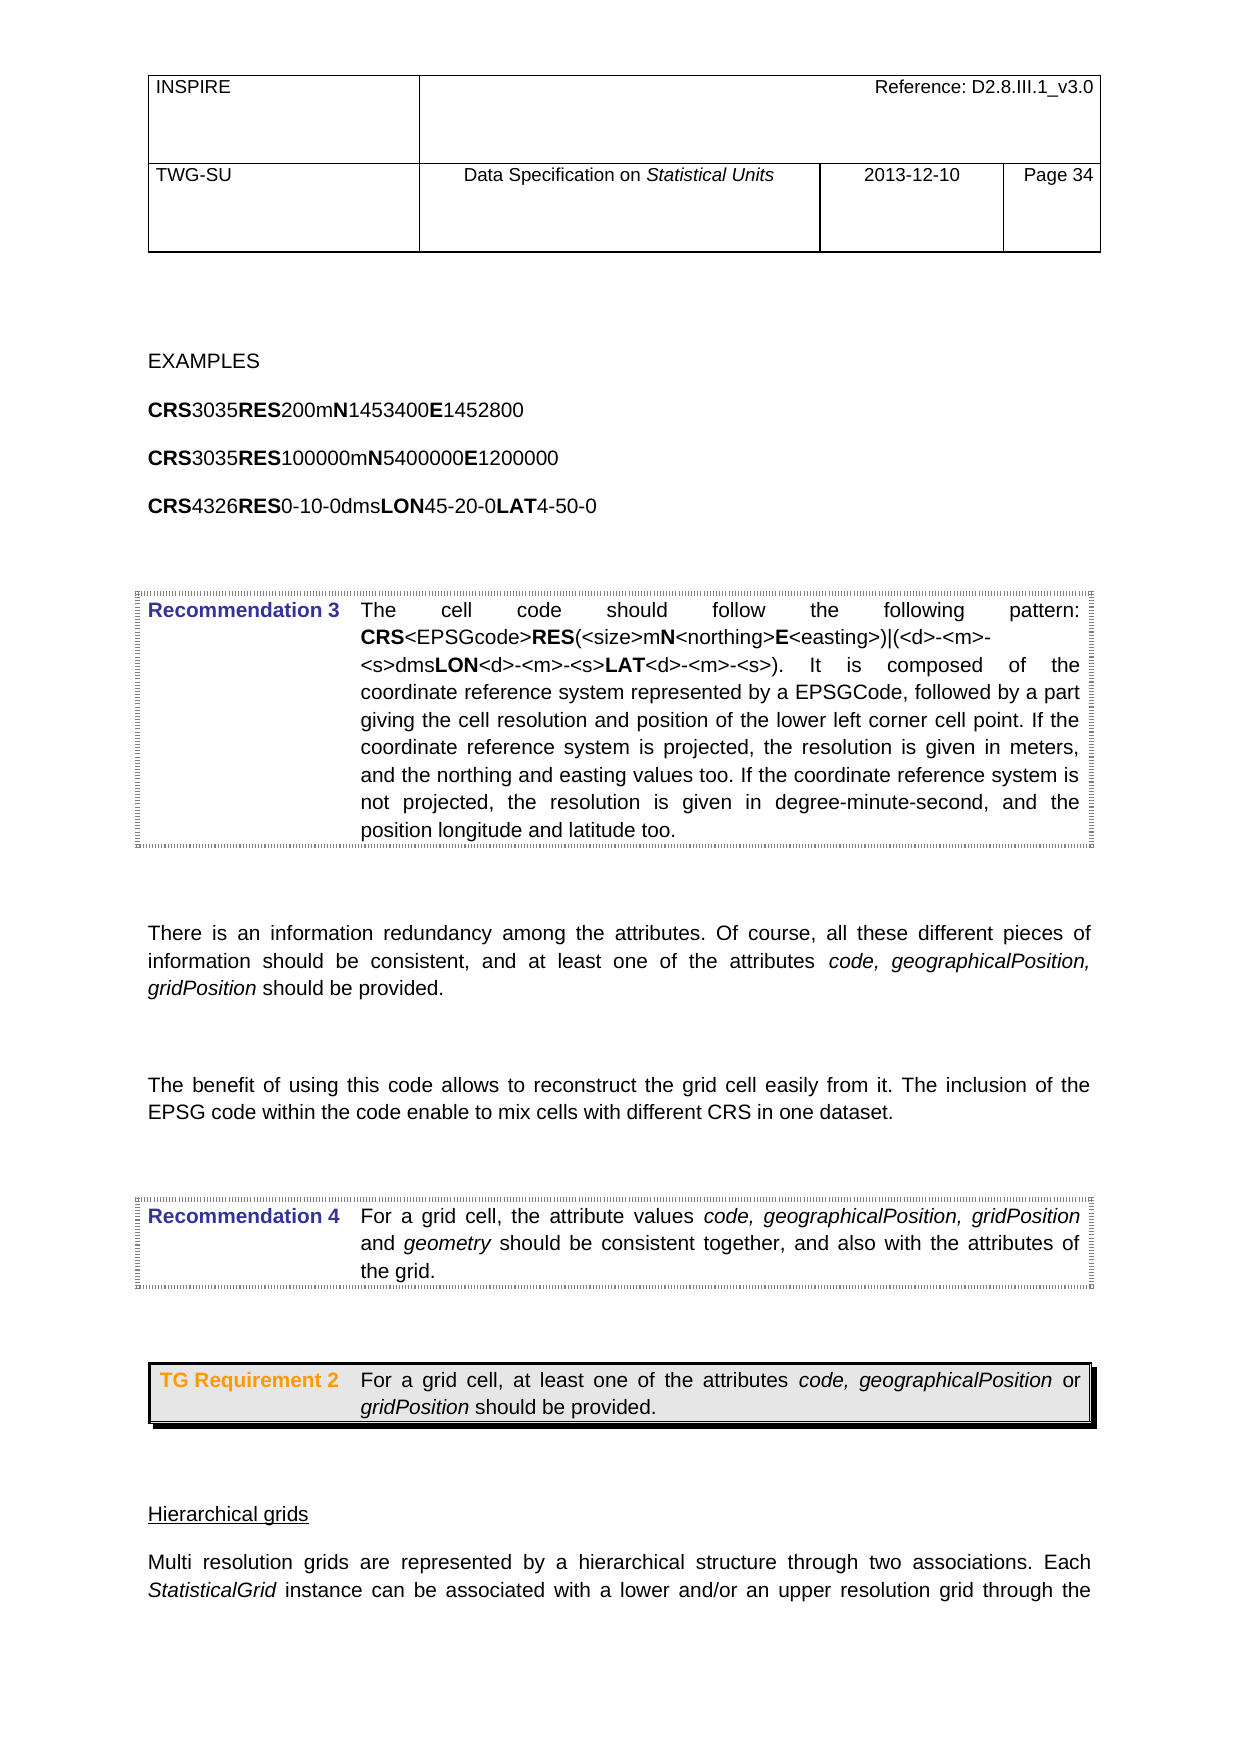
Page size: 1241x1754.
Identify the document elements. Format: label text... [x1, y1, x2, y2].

text CRS4326RES0-10-0dmsLON45-20-0LAT4-50-0 [148, 494, 1092, 518]
text CRS3035RES100000mN5400000E1200000 [148, 446, 1092, 470]
list The cell code should follow the following pattern: CRS<EPSGcode>RES(<size>mN<northing>E<easting>)|(<d>-<m>-<s>dmsLON<d>-<m>-<s>LAT<d>-<m>-<s>). It is composed of the coordinate reference system represented by a EPSGCode, followed by a part giving the cell resolution and position of the lower left corner cell point. If the coordinate reference system is projected, the resolution is given in meters, and the northing and easting values too. If the coordinate reference system is not projected, the resolution is given in degree-minute-second, and the position longitude and latitude too. [135, 591, 1094, 848]
text For a grid cell, at least one of the attributes code, geographicalPosition or gridPosition should be provided. [151, 1365, 1089, 1421]
text CRS3035RES200mN1453400E1452800 [148, 397, 1092, 421]
text Hierarchical grids [148, 1502, 1092, 1526]
text The benefit of using this code allows to reconstruct the grid cell easily from it. The inclusion of the EPSG code within the code enable to mix cells with different CRS in one dataset. [148, 1073, 1092, 1124]
text There is an information redundancy among the attributes. Of course, all these different pieces of information should be consistent, and at least one of the attributes code, geographicalPosition, gridPosition should be provided. [148, 921, 1092, 1000]
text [148, 1550, 1092, 1601]
text EXAMPLES [148, 349, 1092, 373]
list For a grid cell, the attribute values code, geographicalPosition, gridPosition and geometry should be consistent together, and also with the attributes of the grid. [135, 1197, 1094, 1289]
